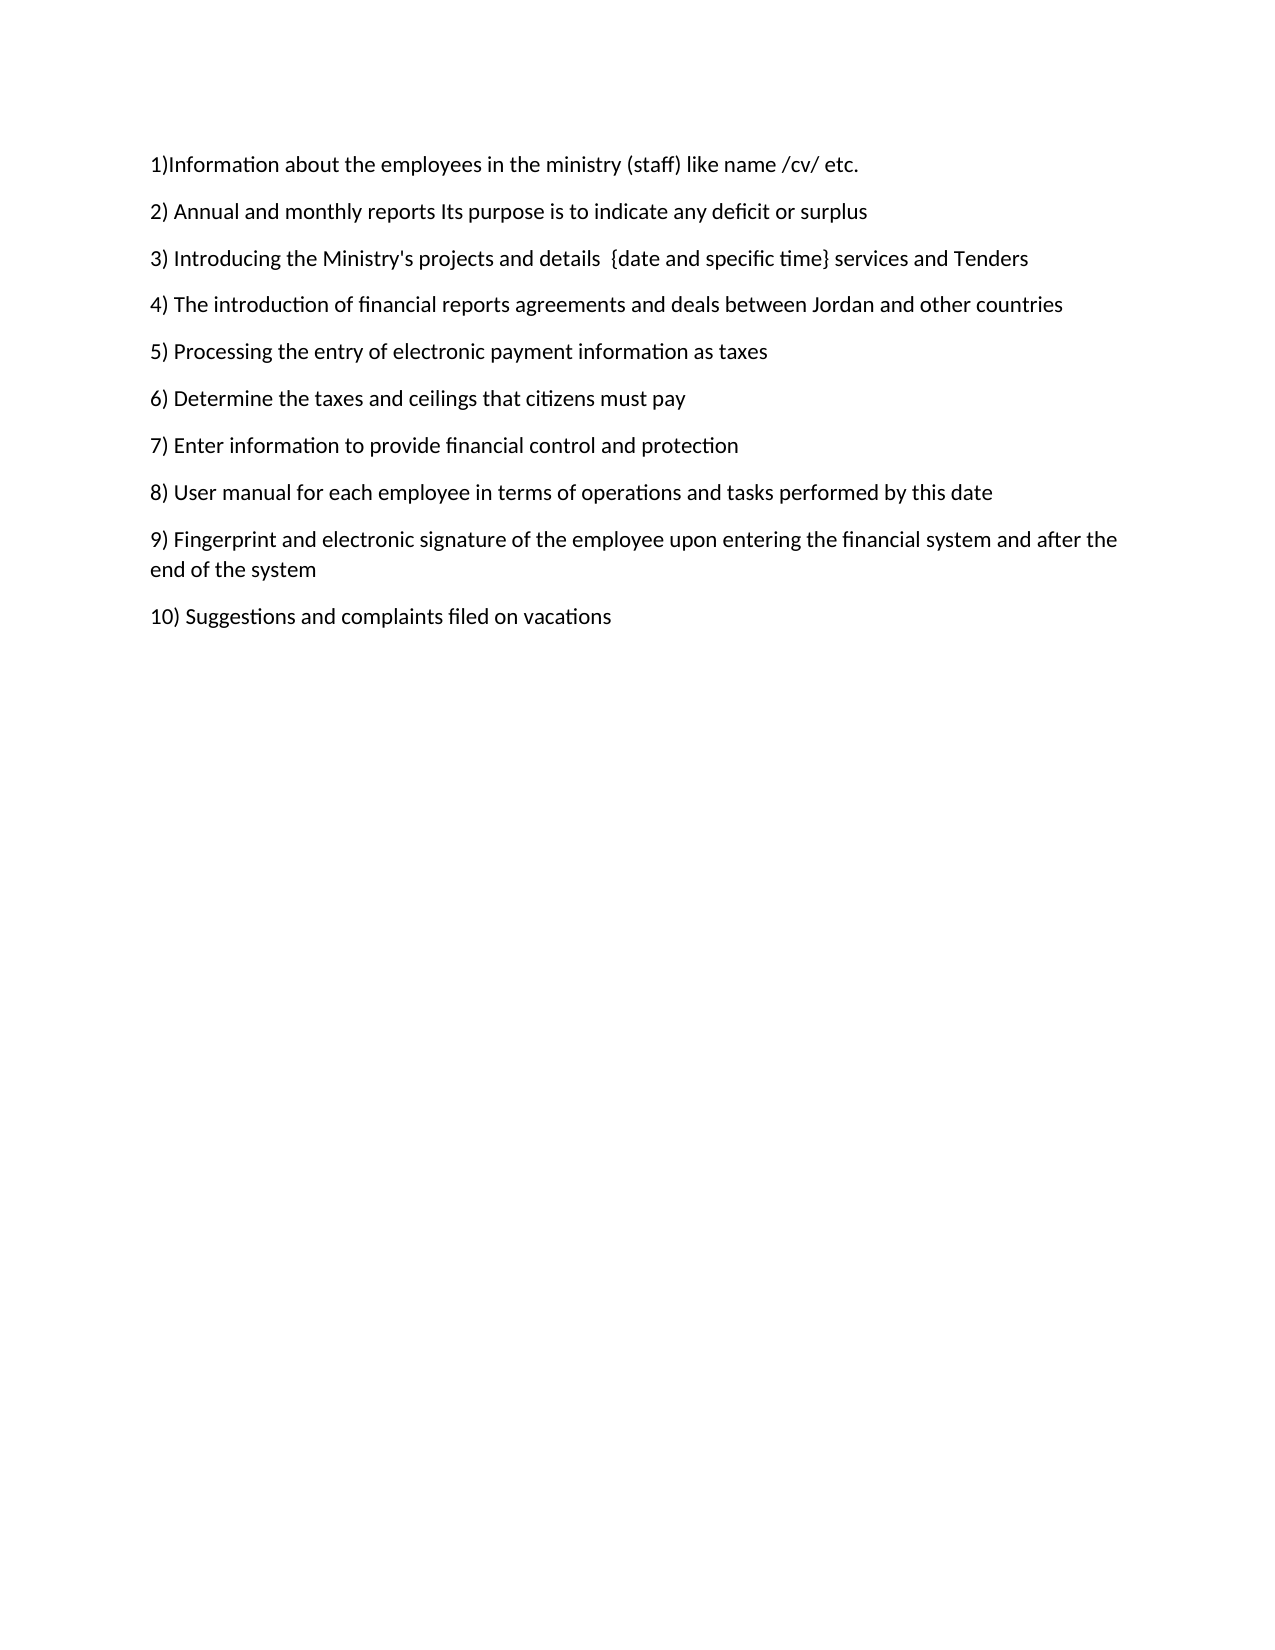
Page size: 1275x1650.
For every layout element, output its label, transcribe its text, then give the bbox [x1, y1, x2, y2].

text 4) The introduction of financial reports agreements and deals between Jordan and other countries [150, 291, 1125, 319]
text 3) Introducing the Ministry's projects and details {date and specific time} services and Tenders [150, 244, 1125, 272]
text 10) Suggestions and complaints filed on vacations [150, 602, 1125, 630]
text 9) Fingerprint and electronic signature of the employee upon entering the financial system and after the end of the system [150, 525, 1125, 583]
text 6) Determine the taxes and ceilings that citizens must pay [150, 384, 1125, 412]
text 8) User manual for each employee in terms of operations and tasks performed by this date [150, 478, 1125, 506]
text 7) Enter information to provide financial control and protection [150, 431, 1125, 459]
text 1)Information about the employees in the ministry (staff) like name /cv/ etc. [150, 150, 1125, 178]
text 2) Annual and monthly reports Its purpose is to indicate any deficit or surplus [150, 197, 1125, 225]
text 5) Processing the entry of electronic payment information as taxes [150, 337, 1125, 366]
